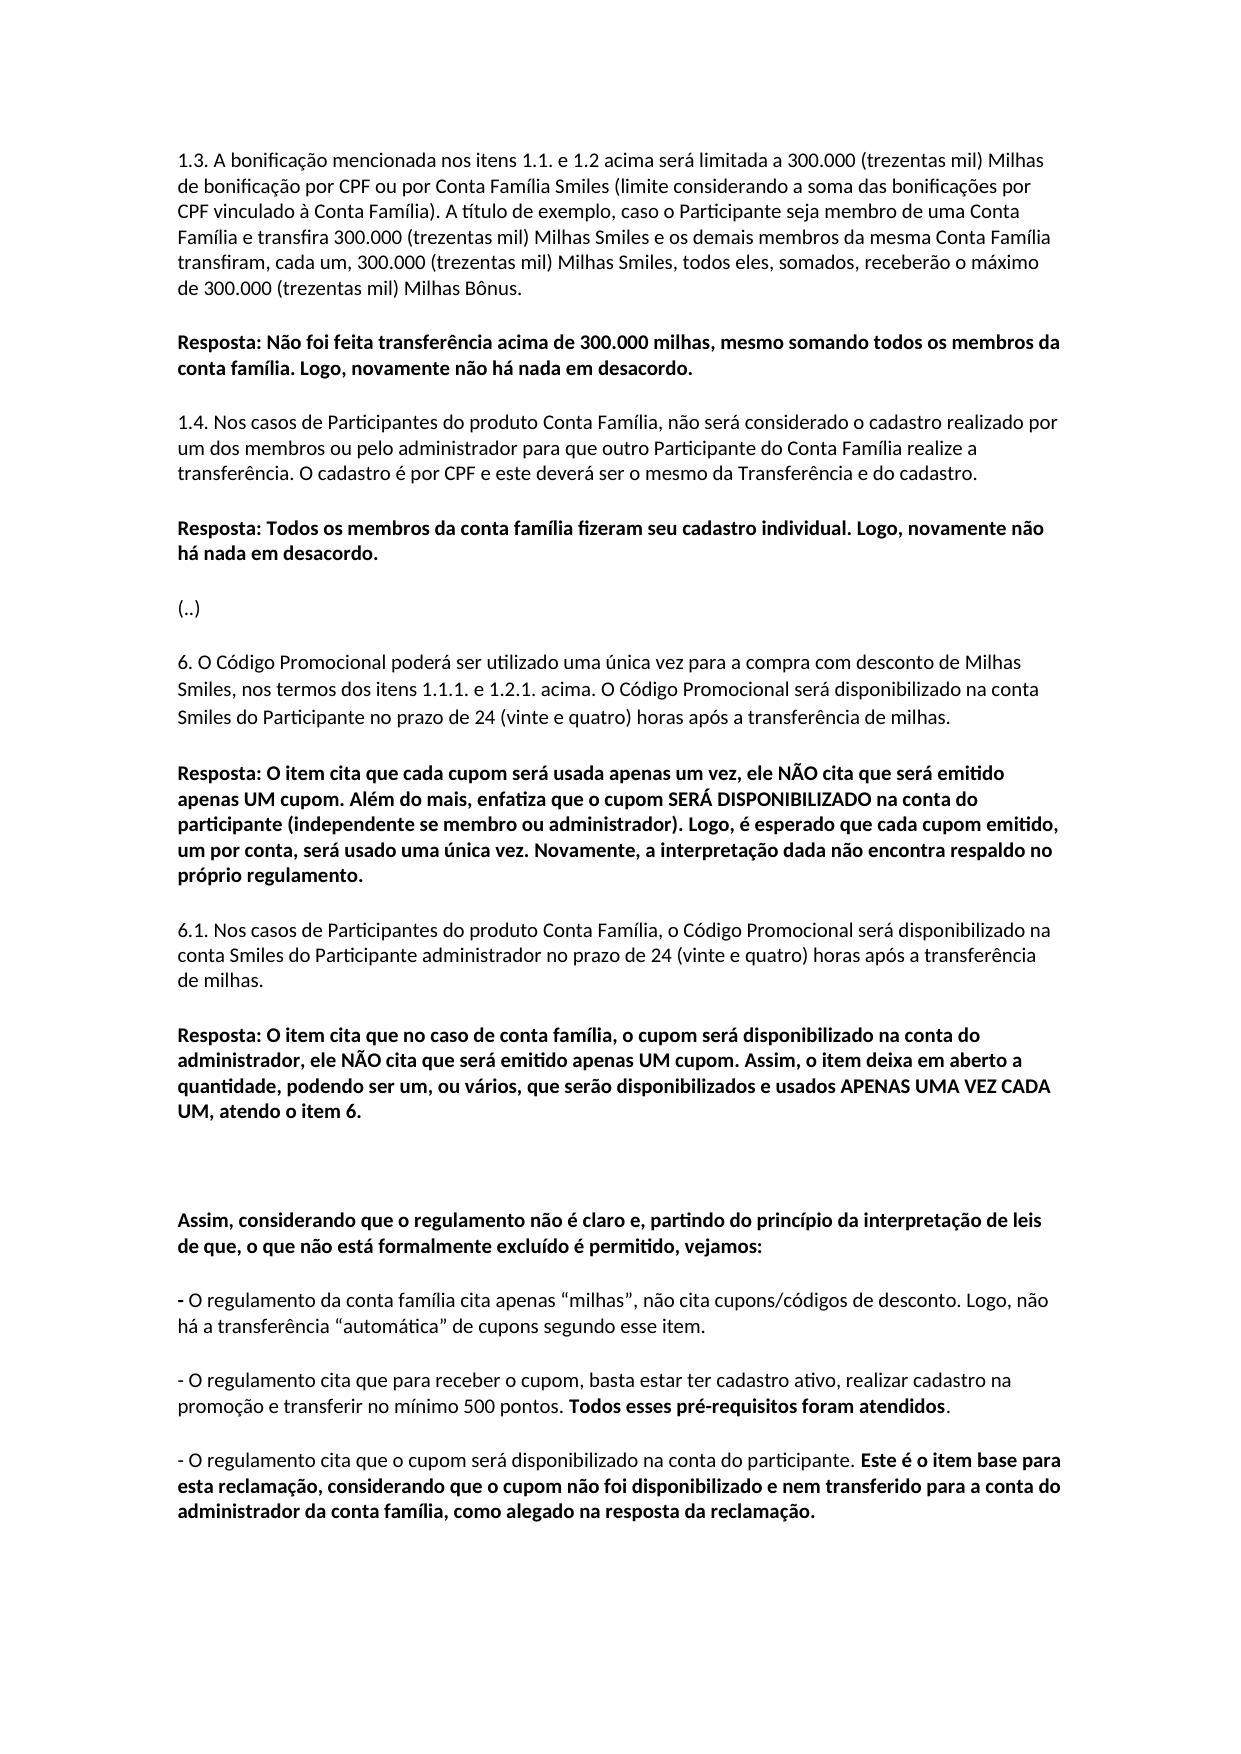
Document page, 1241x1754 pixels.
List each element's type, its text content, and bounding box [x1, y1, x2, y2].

text 1.4. Nos casos de Participantes do produto Conta Família, não será considerado o cadastro realizado por um dos membros ou pelo administrador para que outro Participante do Conta Família realize a transferência. O cadastro é por CPF e este deverá ser o mesmo da Transferência e do cadastro. [177, 409, 1063, 486]
text Resposta: Não foi feita transferência acima de 300.000 milhas, mesmo somando todos os membros da conta família. Logo, novamente não há nada em desacordo. [177, 329, 1063, 380]
text 6. O Código Promocional poderá ser utilizado uma única vez para a compra com desconto de Milhas Smiles, nos termos dos itens 1.1.1. e 1.2.1. acima. O Código Promocional será disponibilizado na conta Smiles do Participante no prazo de 24 (vinte e quatro) horas após a transferência de milhas. [177, 649, 1063, 729]
text - O regulamento cita que o cupom será disponibilizado na conta do participante. Este é o item base para esta reclamação, considerando que o cupom não foi disponibilizado e nem transferido para a conta do administrador da conta família, como alegado na resposta da reclamação. [177, 1448, 1063, 1524]
text Assim, considerando que o regulamento não é claro e, partindo do princípio da interpretação de leis de que, o que não está formalmente excluído é permitido, vejamos: [177, 1208, 1063, 1258]
text - O regulamento cita que para receber o cupom, basta estar ter cadastro ativo, realizar cadastro na promoção e transferir no mínimo 500 pontos. Todos esses pré-requisitos foram atendidos. [177, 1368, 1063, 1418]
text Resposta: Todos os membros da conta família fizeram seu cadastro individual. Logo, novamente não há nada em desacordo. [177, 515, 1063, 566]
text 6.1. Nos casos de Participantes do produto Conta Família, o Código Promocional será disponibilizado na conta Smiles do Participante administrador no prazo de 24 (vinte e quatro) horas após a transferência de milhas. [177, 917, 1063, 993]
text 1.3. A bonificação mencionada nos itens 1.1. e 1.2 acima será limitada a 300.000 (trezentas mil) Milhas de bonificação por CPF ou por Conta Família Smiles (limite considerando a soma das bonificações por CPF vinculado à Conta Família). A título de exemplo, caso o Participante seja membro de uma Conta Família e transfira 300.000 (trezentas mil) Milhas Smiles e os demais membros da mesma Conta Família transfiram, cada um, 300.000 (trezentas mil) Milhas Smiles, todos eles, somados, receberão o máximo de 300.000 (trezentas mil) Milhas Bônus. [177, 148, 1063, 300]
text (..) [177, 595, 1063, 620]
text Resposta: O item cita que cada cupom será usada apenas um vez, ele NÃO cita que será emitido apenas UM cupom. Além do mais, enfatiza que o cupom SERÁ DISPONIBILIZADO na conta do participante (independente se membro ou administrador). Logo, é esperado que cada cupom emitido, um por conta, será usado uma única vez. Novamente, a interpretação dada não encontra respaldo no próprio regulamento. [177, 761, 1063, 888]
text Resposta: O item cita que no caso de conta família, o cupom será disponibilizado na conta do administrador, ele NÃO cita que será emitido apenas UM cupom. Assim, o item deixa em aberto a quantidade, podendo ser um, ou vários, que serão disponibilizados e usados APENAS UMA VEZ CADA UM, atendo o item 6. [177, 1022, 1063, 1124]
text - O regulamento da conta família cita apenas “milhas”, não cita cupons/códigos de desconto. Logo, não há a transferência “automática” de cupons segundo esse item. [177, 1288, 1063, 1338]
